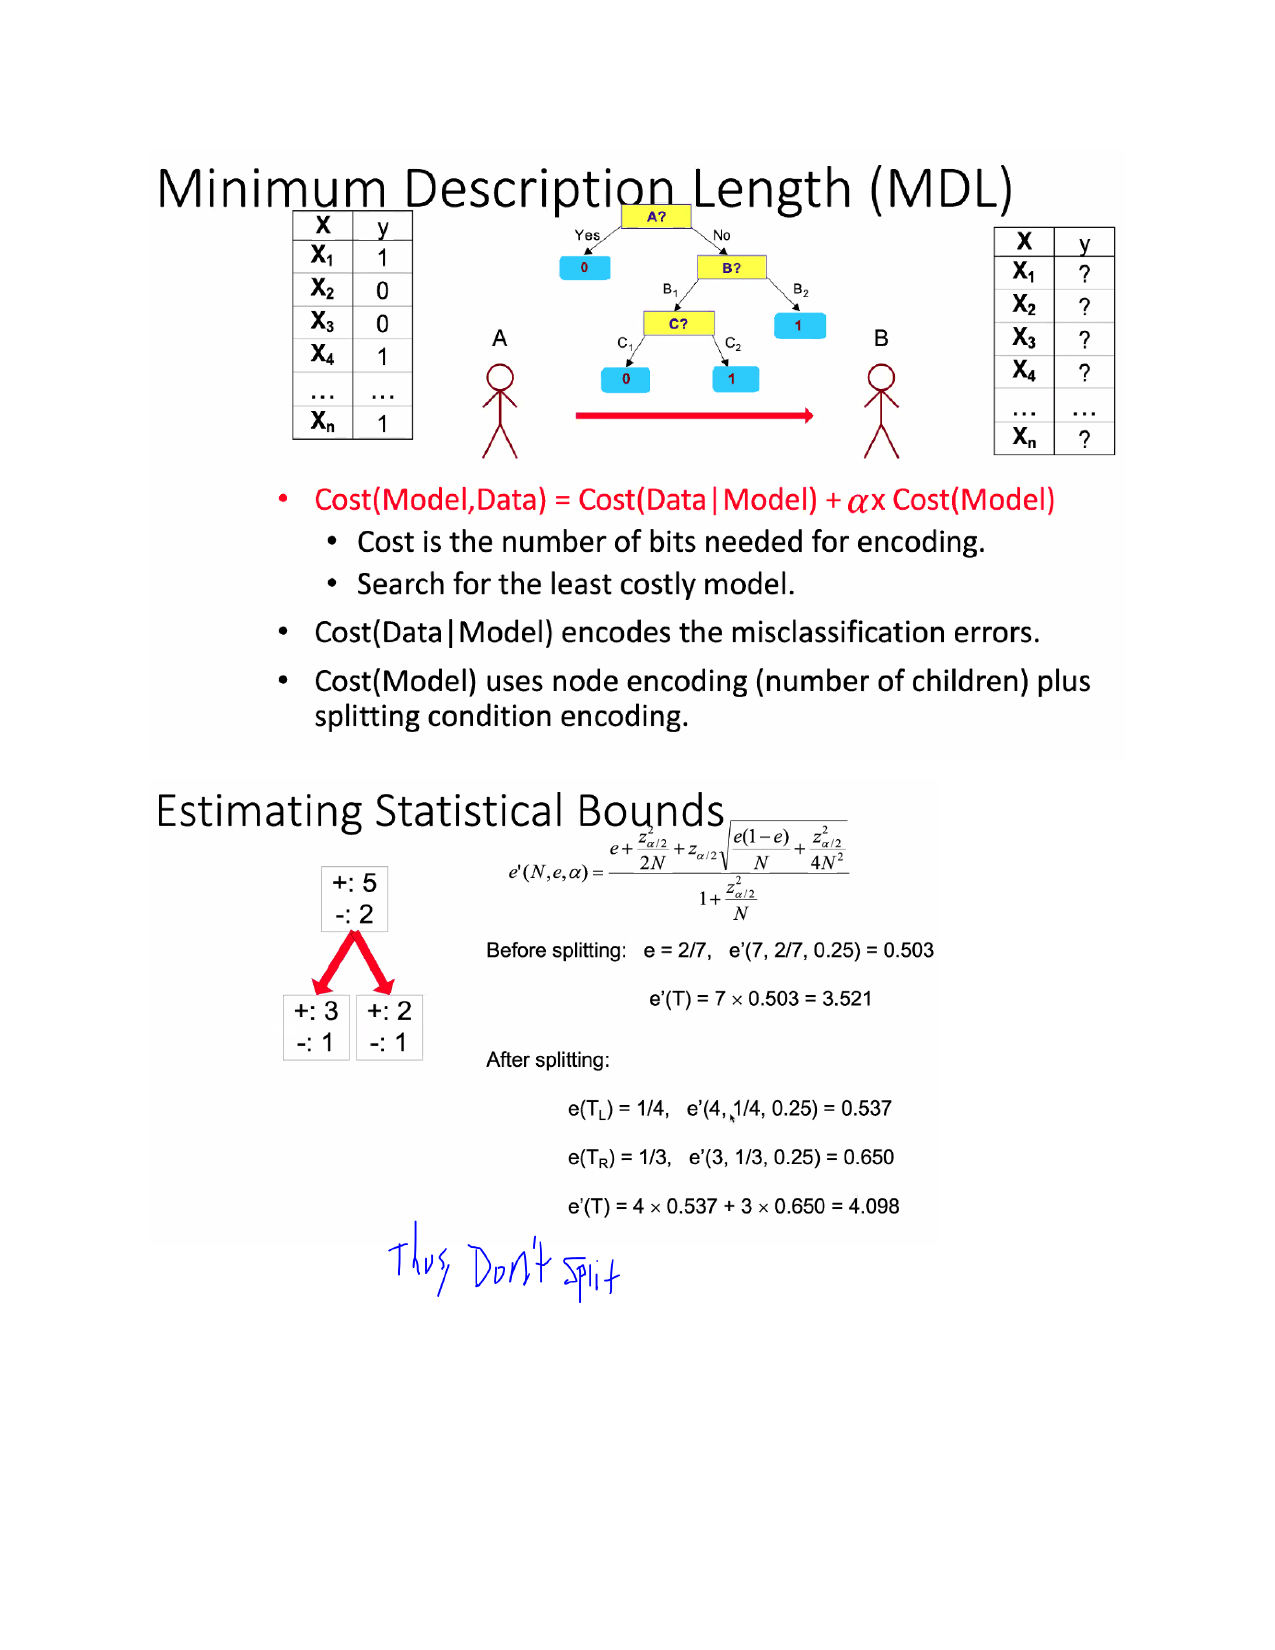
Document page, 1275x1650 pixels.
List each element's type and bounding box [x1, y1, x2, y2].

picture [150, 150, 1125, 760]
picture [150, 778, 939, 1303]
